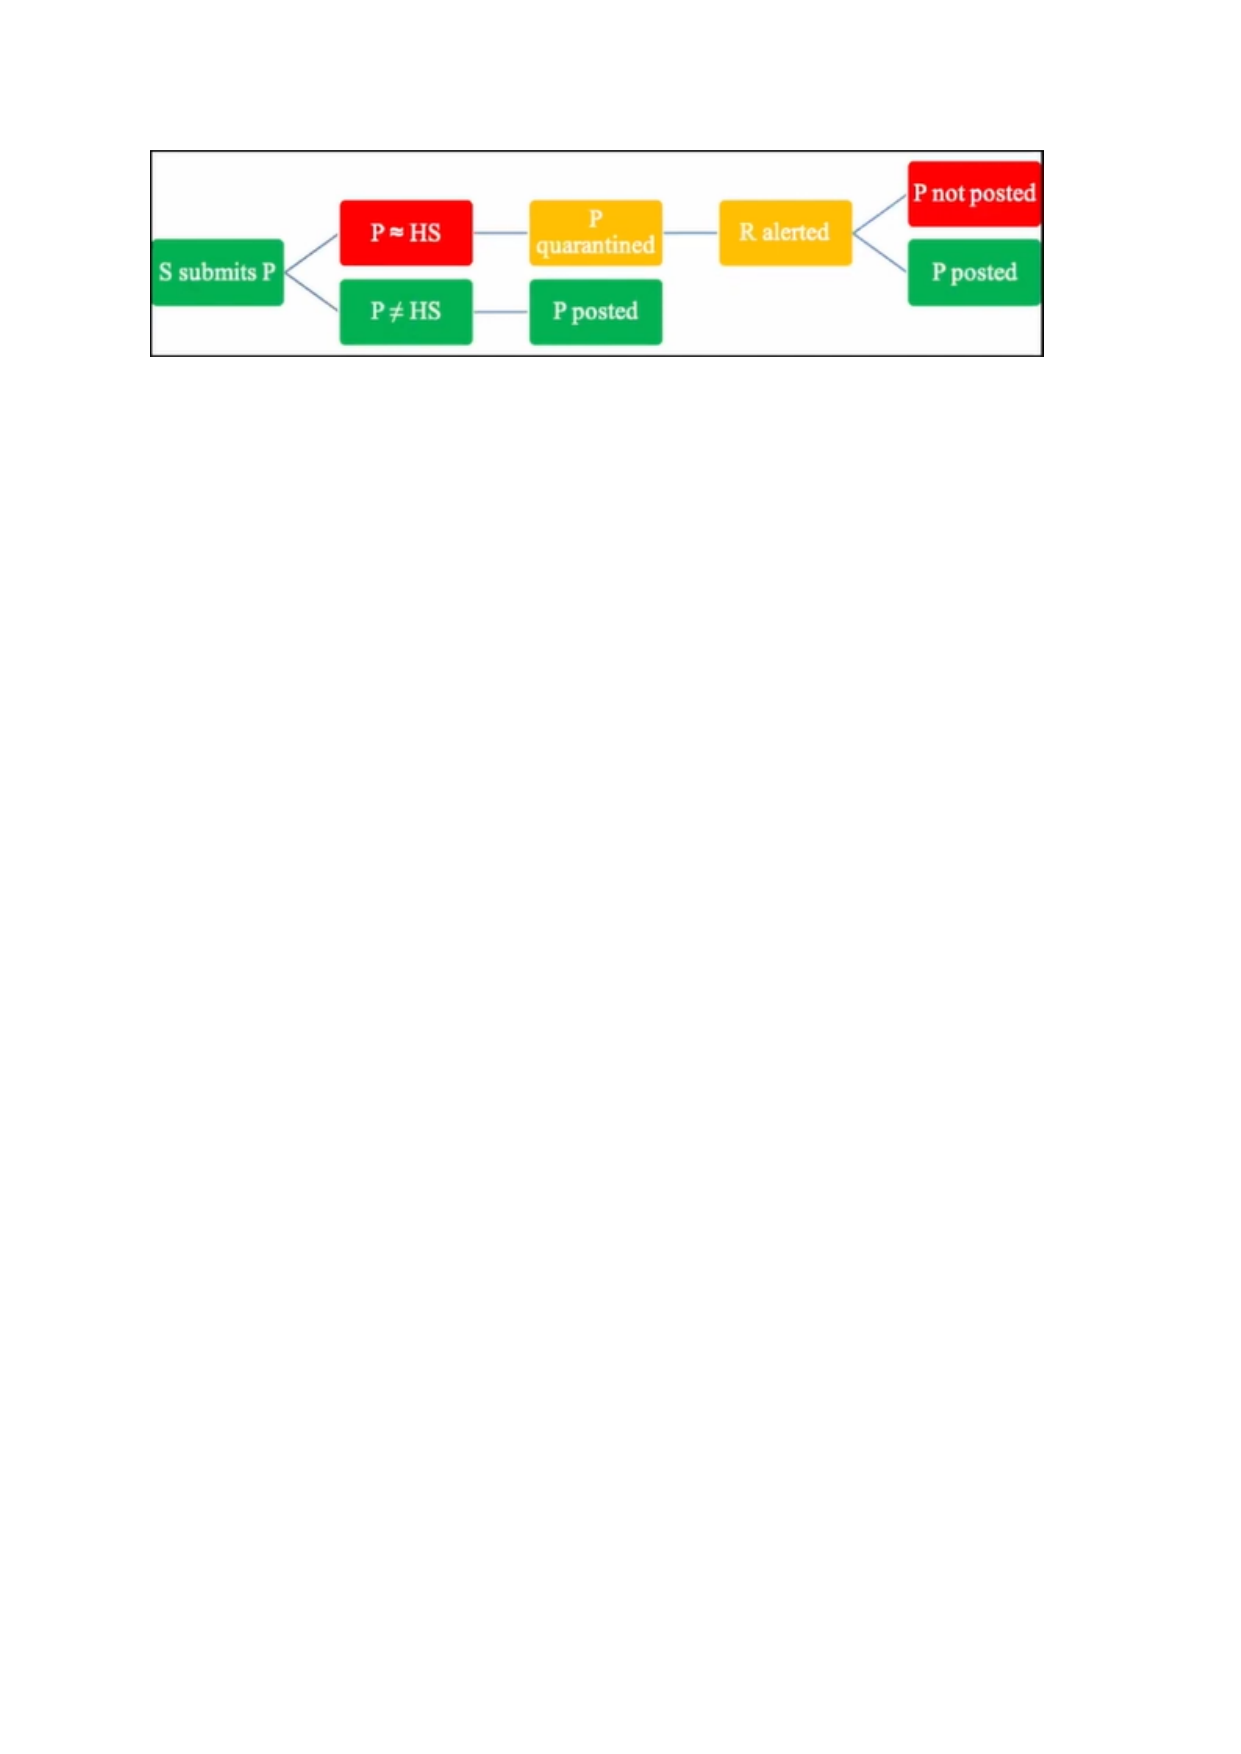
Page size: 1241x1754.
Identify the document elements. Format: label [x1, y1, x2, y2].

picture [150, 150, 1044, 357]
